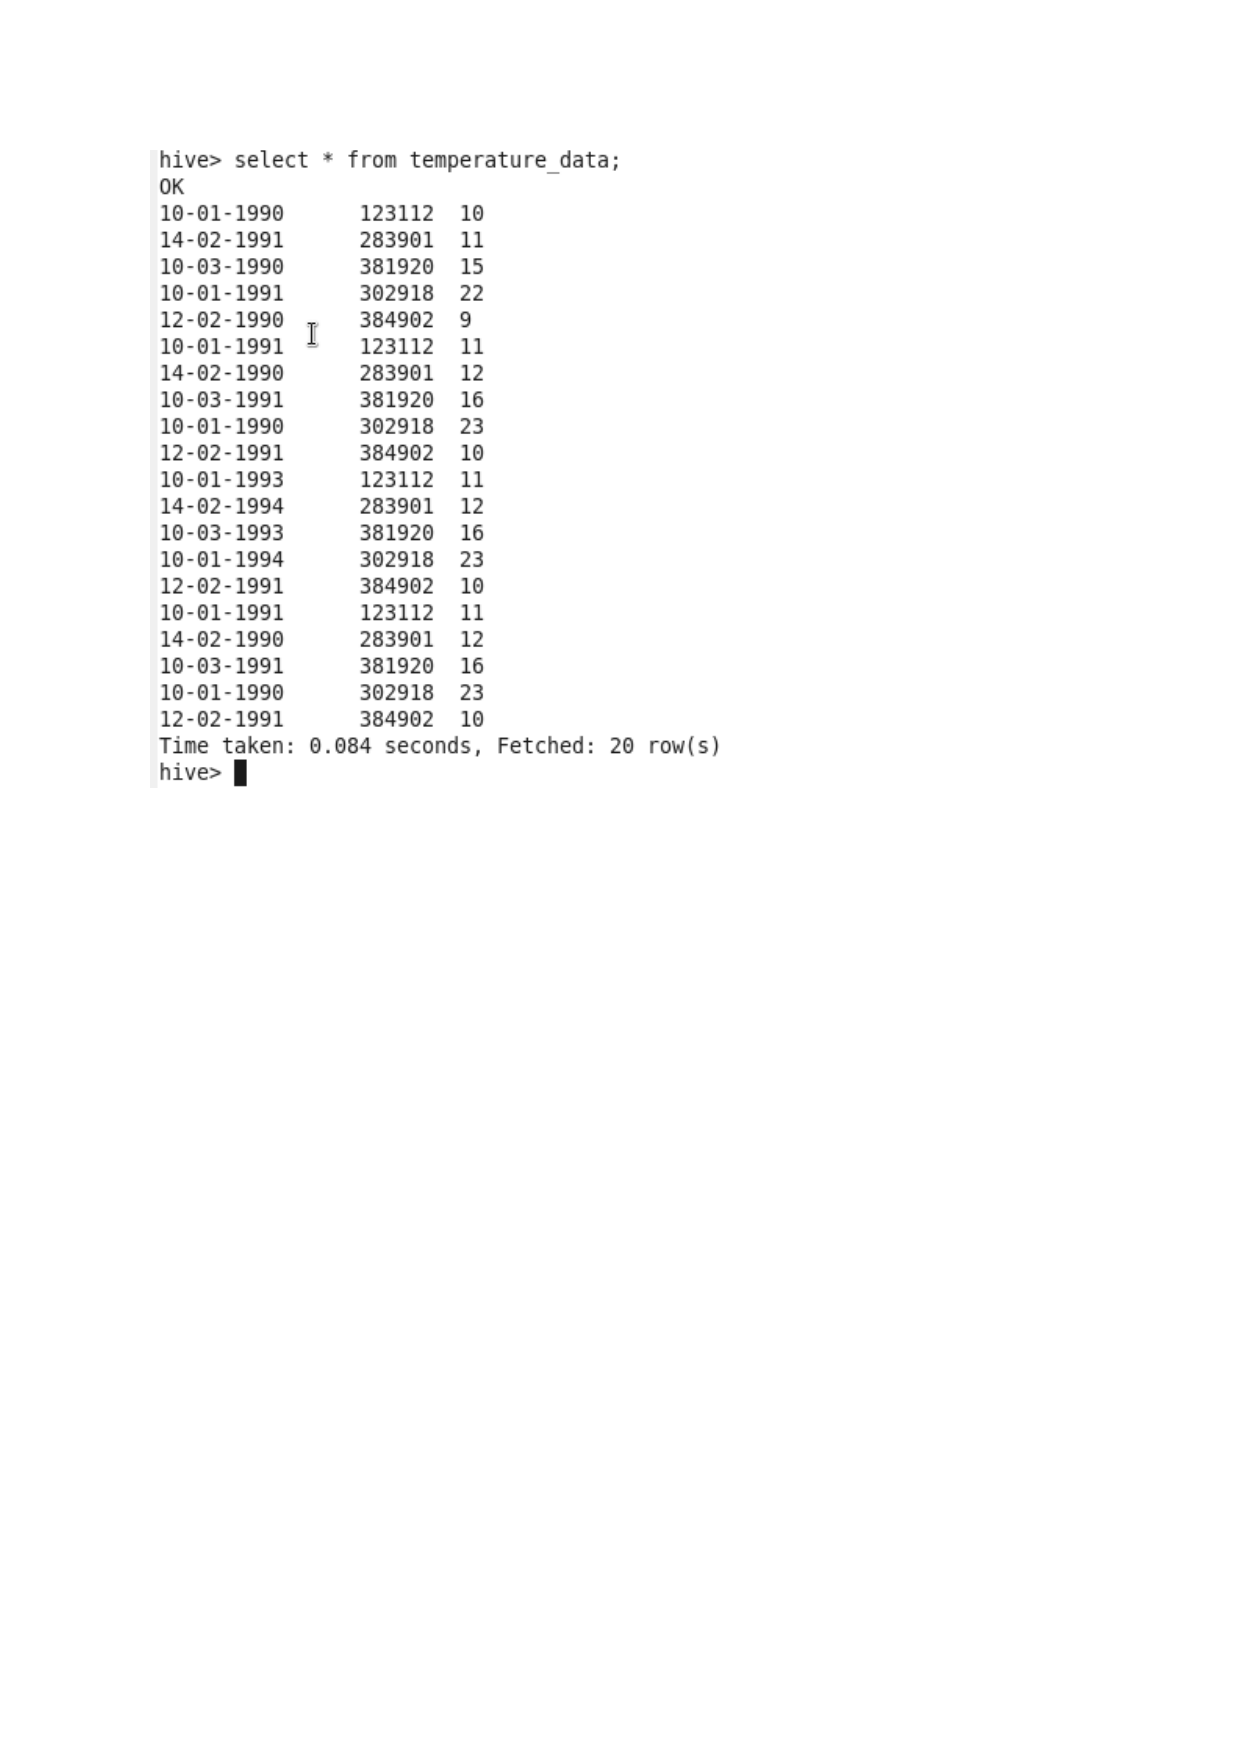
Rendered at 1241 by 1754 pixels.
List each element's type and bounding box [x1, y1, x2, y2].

picture [150, 150, 763, 788]
